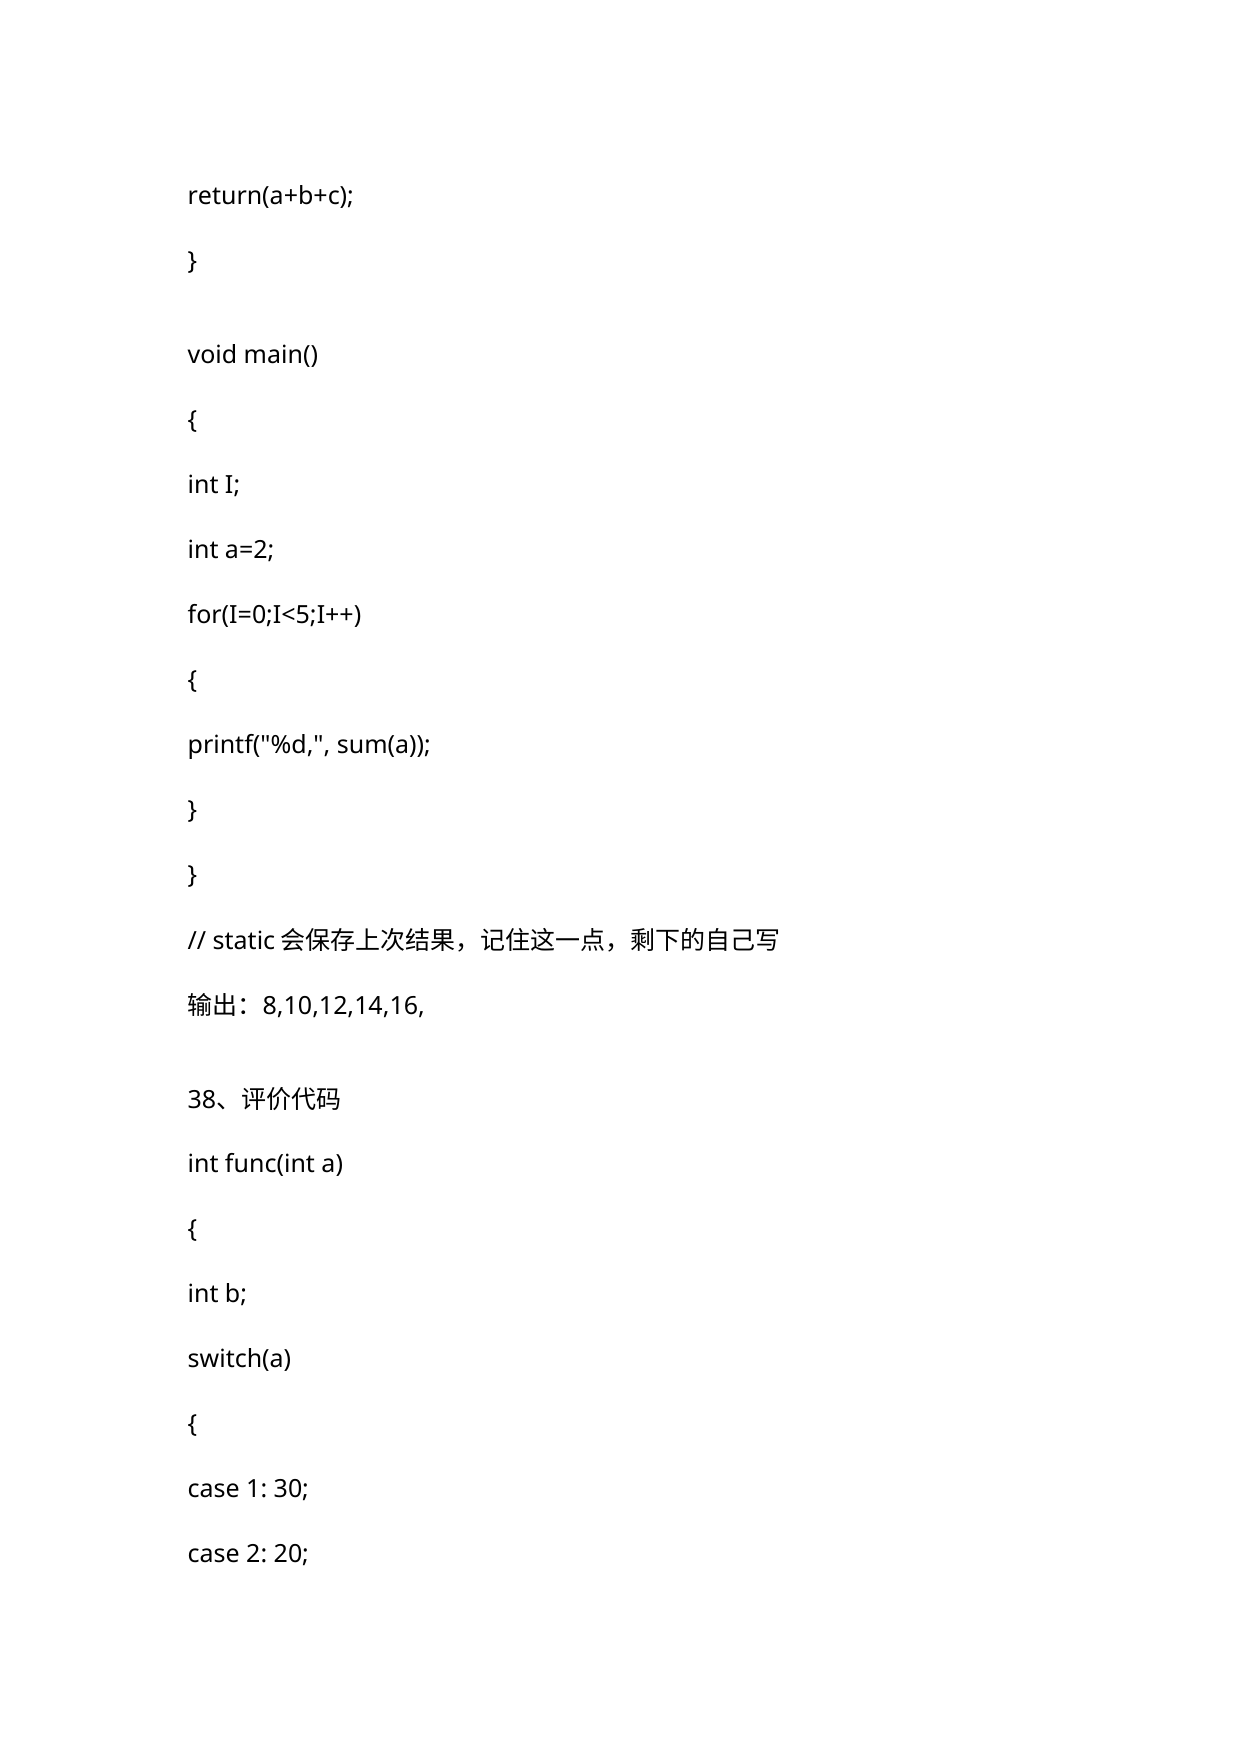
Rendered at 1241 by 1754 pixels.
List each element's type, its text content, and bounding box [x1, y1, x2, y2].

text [187, 1065, 1053, 1585]
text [187, 162, 1053, 292]
text void main() { int I; int a=2; for(I=0;I<5;I++) { printf("%d,", sum(a)); } } // static会保存上次结果，记住这一点，剩下的自己写 输出：8,10,12,14,16, [187, 321, 1053, 1036]
